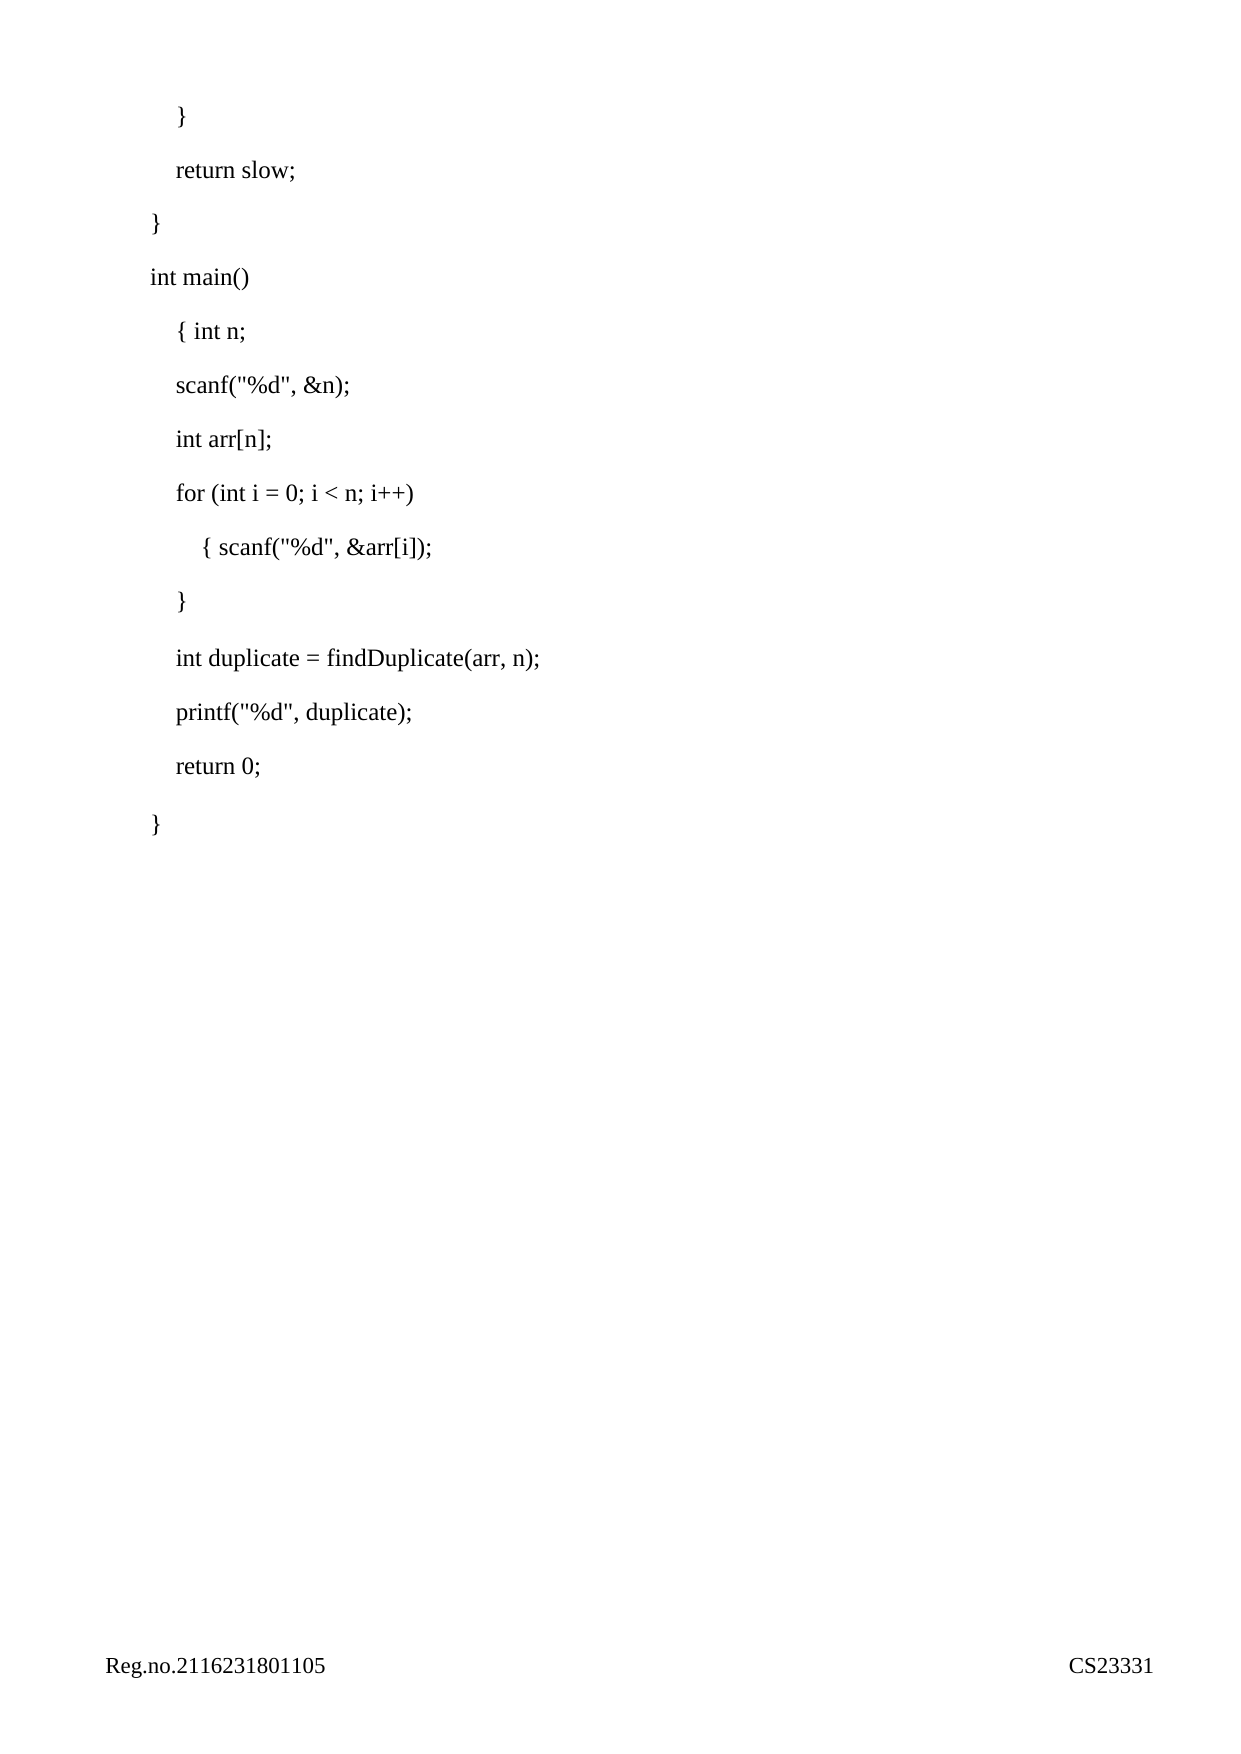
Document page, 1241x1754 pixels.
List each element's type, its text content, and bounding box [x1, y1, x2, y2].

text scanf("%d", &n); int arr[n]; [176, 370, 350, 453]
text } [176, 586, 1155, 615]
text for (int i = 0; i < n; i++) { scanf("%d", &arr[i]); [176, 478, 459, 561]
text return 0; [176, 751, 1155, 780]
text } [150, 809, 1155, 838]
text int main() { int n; [150, 262, 288, 345]
text } [176, 101, 1155, 129]
text int duplicate = findDuplicate(arr, n); printf("%d", duplicate); [176, 643, 593, 726]
text return slow; [176, 155, 1155, 183]
text } [150, 208, 1155, 237]
